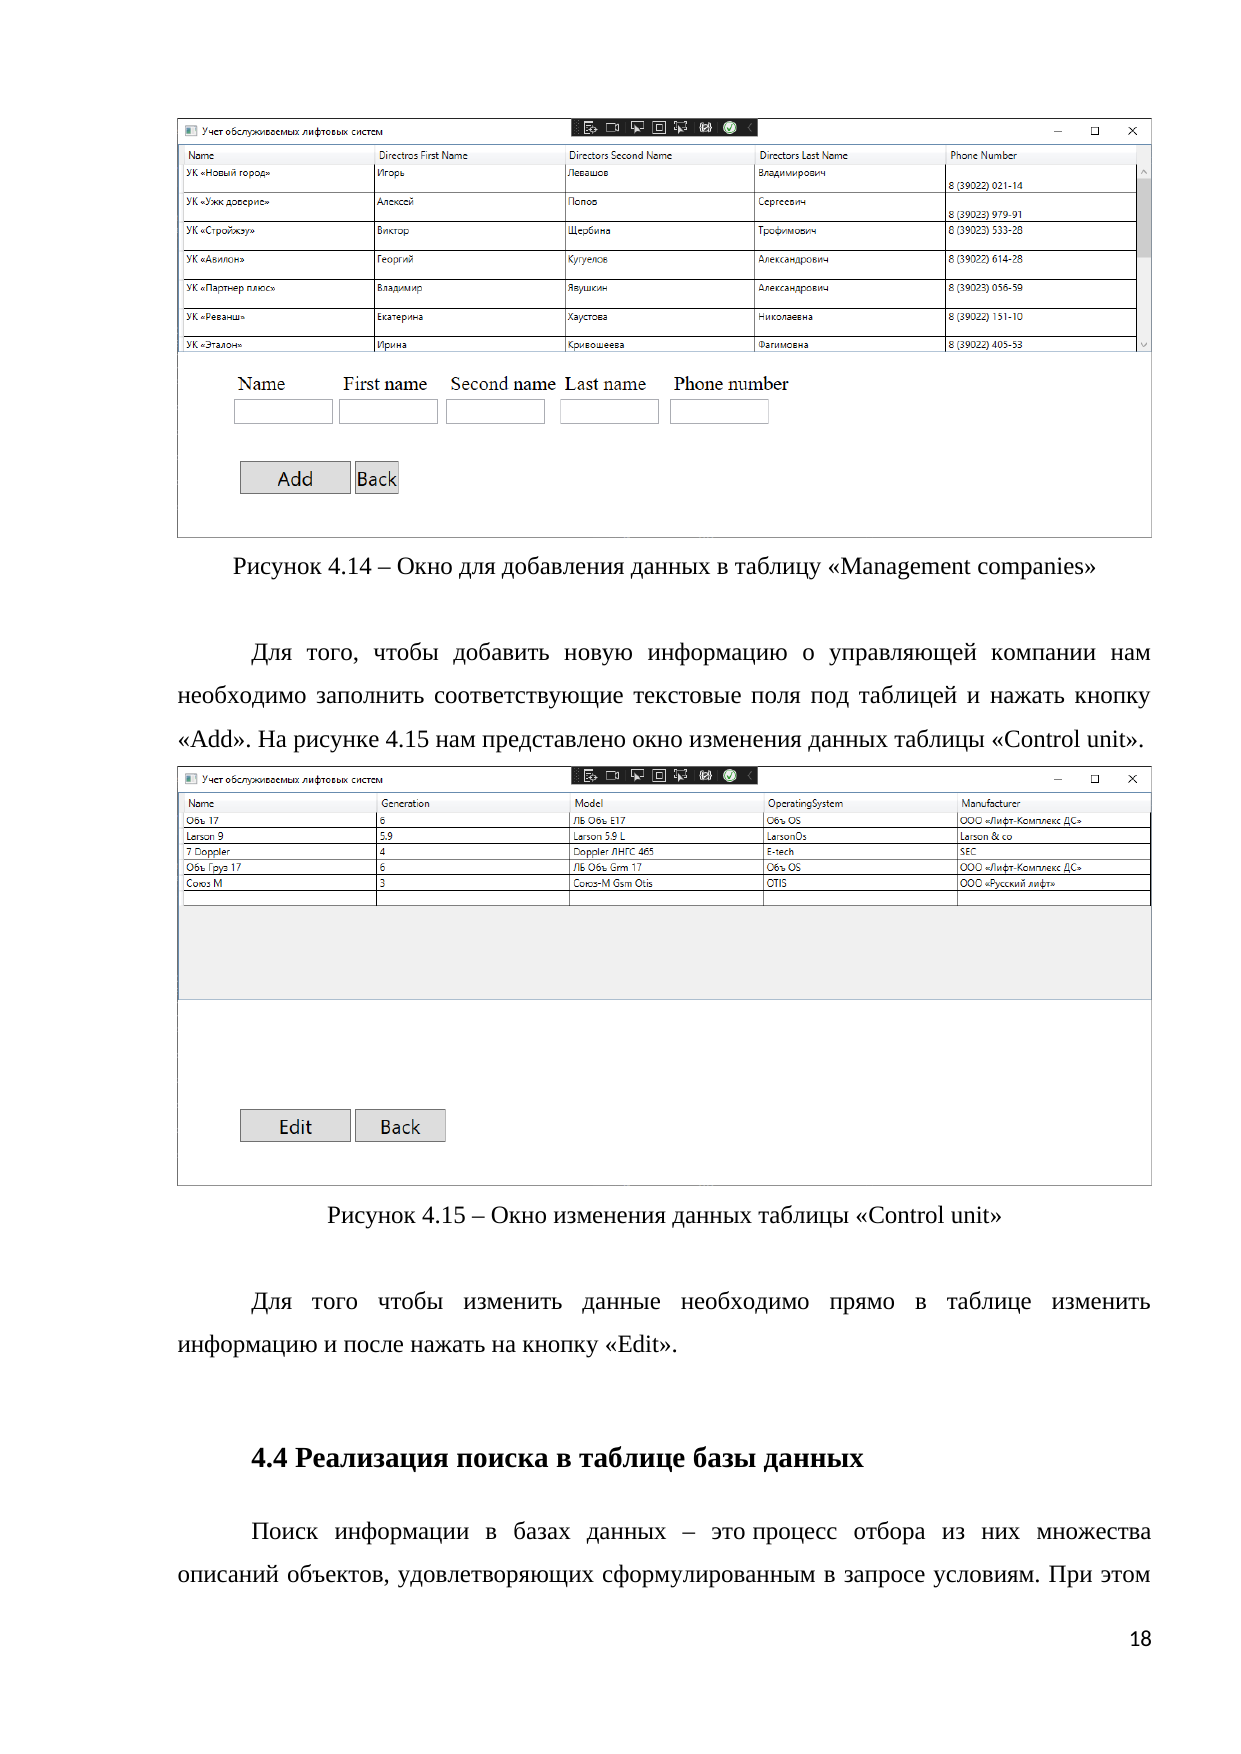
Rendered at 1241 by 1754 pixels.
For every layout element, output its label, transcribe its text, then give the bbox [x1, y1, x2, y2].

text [177, 1516, 1152, 1588]
text Для того, чтобы добавить новую информацию о управляющей компании нам необходимо заполнить соответствующие текстовые поля под таблицей и нажать кнопку «Add». На рисунке 4.15 нам представлено окно изменения данных таблицы «Control unit». [177, 637, 1152, 752]
picture [177, 118, 1152, 538]
subtitle 4.4 Реализация поиска в таблице базы данных [177, 1440, 1152, 1474]
text Для того чтобы изменить данные необходимо прямо в таблице изменить информацию и после нажать на кнопку «Edit». [177, 1286, 1152, 1358]
text Рисунок 4.14 – Окно для добавления данных в таблицу «Management companies» [177, 551, 1152, 580]
text Рисунок 4.15 – Окно изменения данных таблицы «Control unit» [177, 1200, 1152, 1228]
picture [177, 766, 1152, 1186]
